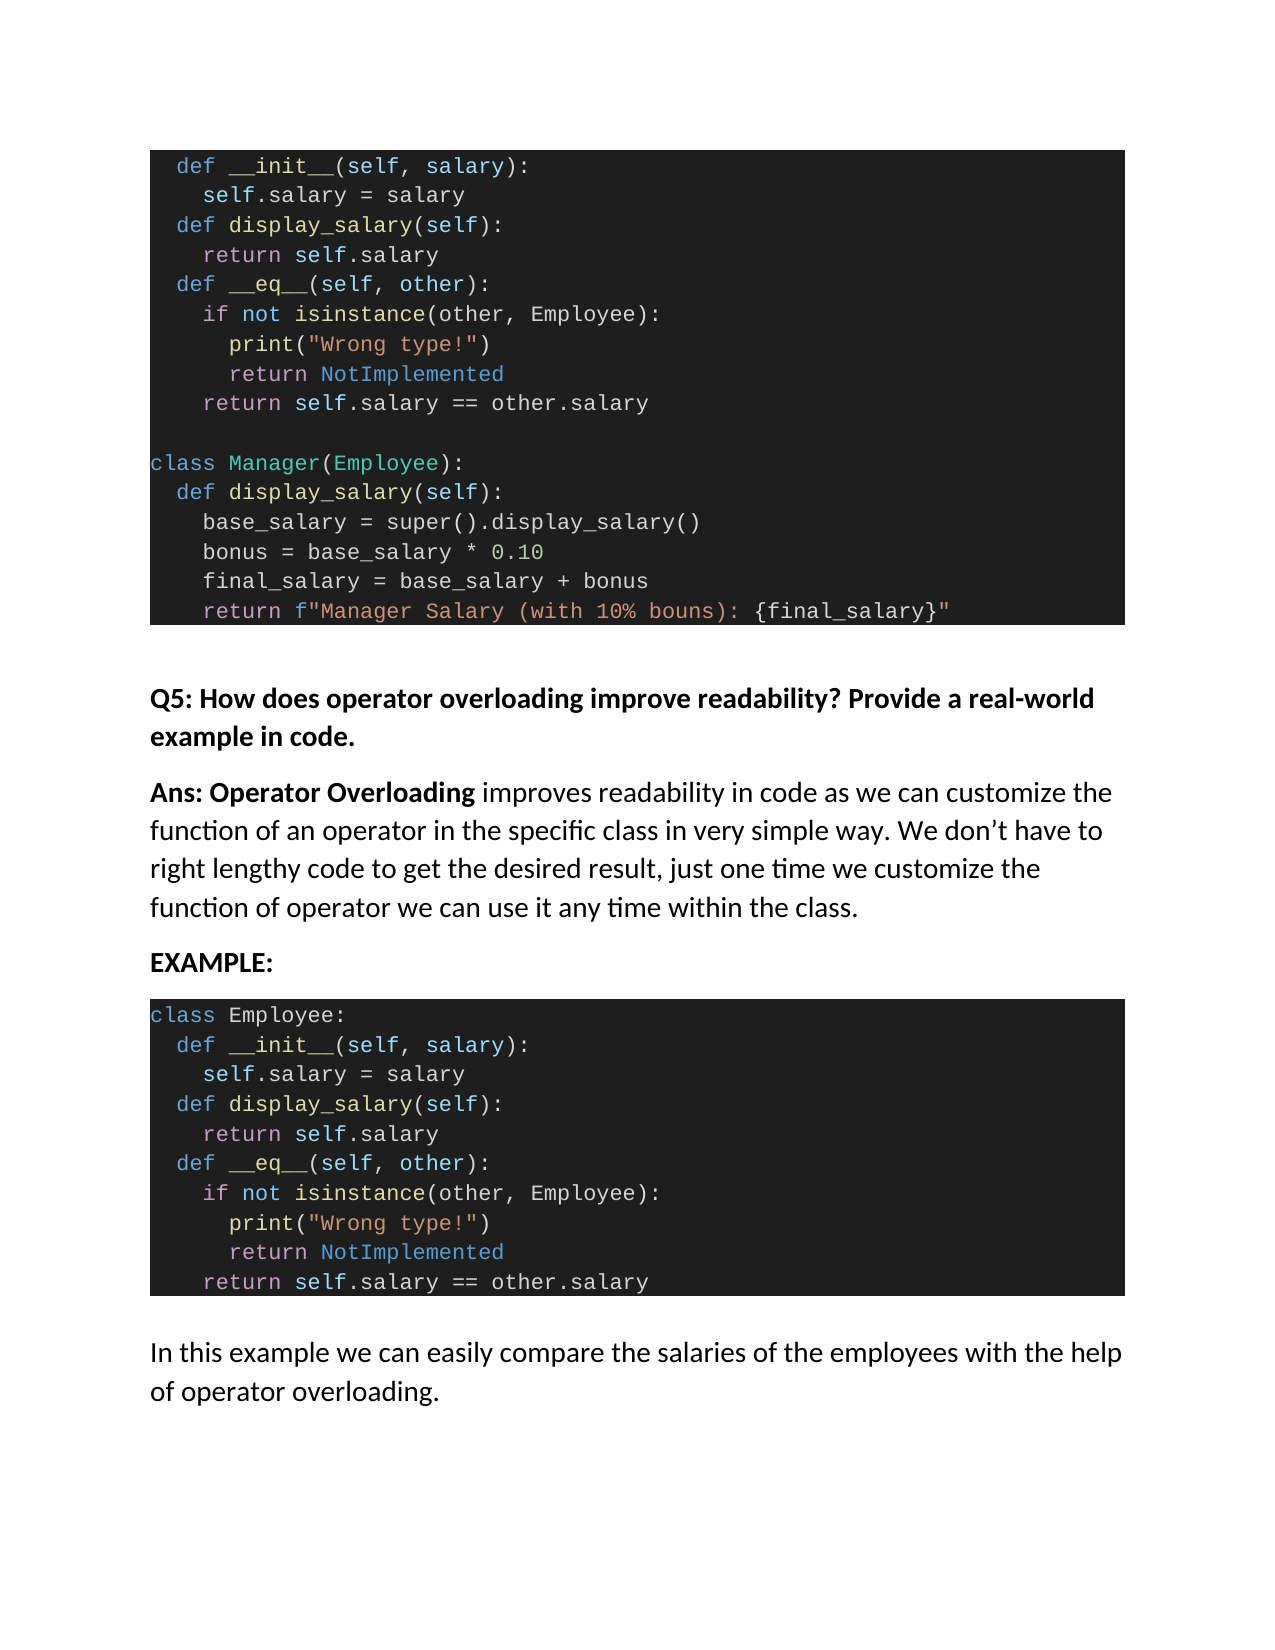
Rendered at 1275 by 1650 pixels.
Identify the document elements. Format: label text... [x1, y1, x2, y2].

text class Manager(Employee): [150, 447, 1125, 477]
text def __init__(self, salary): [150, 150, 1125, 180]
text return self.salary == other.salary [150, 387, 1125, 417]
text return self.salary [150, 239, 1125, 269]
text return self.salary == other.salary [150, 1266, 1125, 1296]
text def __init__(self, salary): [150, 1029, 1125, 1058]
text return NotImplemented [150, 1237, 1125, 1266]
text def display_salary(self): [150, 1088, 1125, 1118]
text final_salary = base_salary + bonus [150, 566, 1125, 595]
text Ans: Operator Overloading improves readability in code as we can customize the function of an operator in the specific class in very simple way. We don’t have to right lengthy code to get the desired result, just one time we customize the function of operator we can use it any time within the class. [150, 774, 1125, 924]
text bonus = base_salary * 0.10 [150, 536, 1125, 566]
text Q5: How does operator overloading improve readability? Provide a real-world example in code. [150, 680, 1125, 754]
text print("Wrong type!") [150, 328, 1125, 358]
text def display_salary(self): [150, 477, 1125, 506]
text if not isinstance(other, Employee): [150, 1177, 1125, 1207]
text EXAMPLE: [150, 944, 1125, 980]
text base_salary = super().display_salary() [150, 506, 1125, 536]
text return NotImplemented [150, 358, 1125, 387]
text return f"Manager Salary (with 10% bouns): {final_salary}" [150, 595, 1125, 625]
text if not isinstance(other, Employee): [150, 298, 1125, 328]
text class Employee: [150, 999, 1125, 1029]
text def __eq__(self, other): [150, 1148, 1125, 1177]
text self.salary = salary [150, 1058, 1125, 1088]
text In this example we can easily compare the salaries of the employees with the help of operator overloading. [150, 1296, 1125, 1408]
text def __eq__(self, other): [150, 269, 1125, 298]
text def display_salary(self): [150, 209, 1125, 239]
text print("Wrong type!") [150, 1207, 1125, 1237]
text self.salary = salary [150, 180, 1125, 209]
text return self.salary [150, 1118, 1125, 1148]
